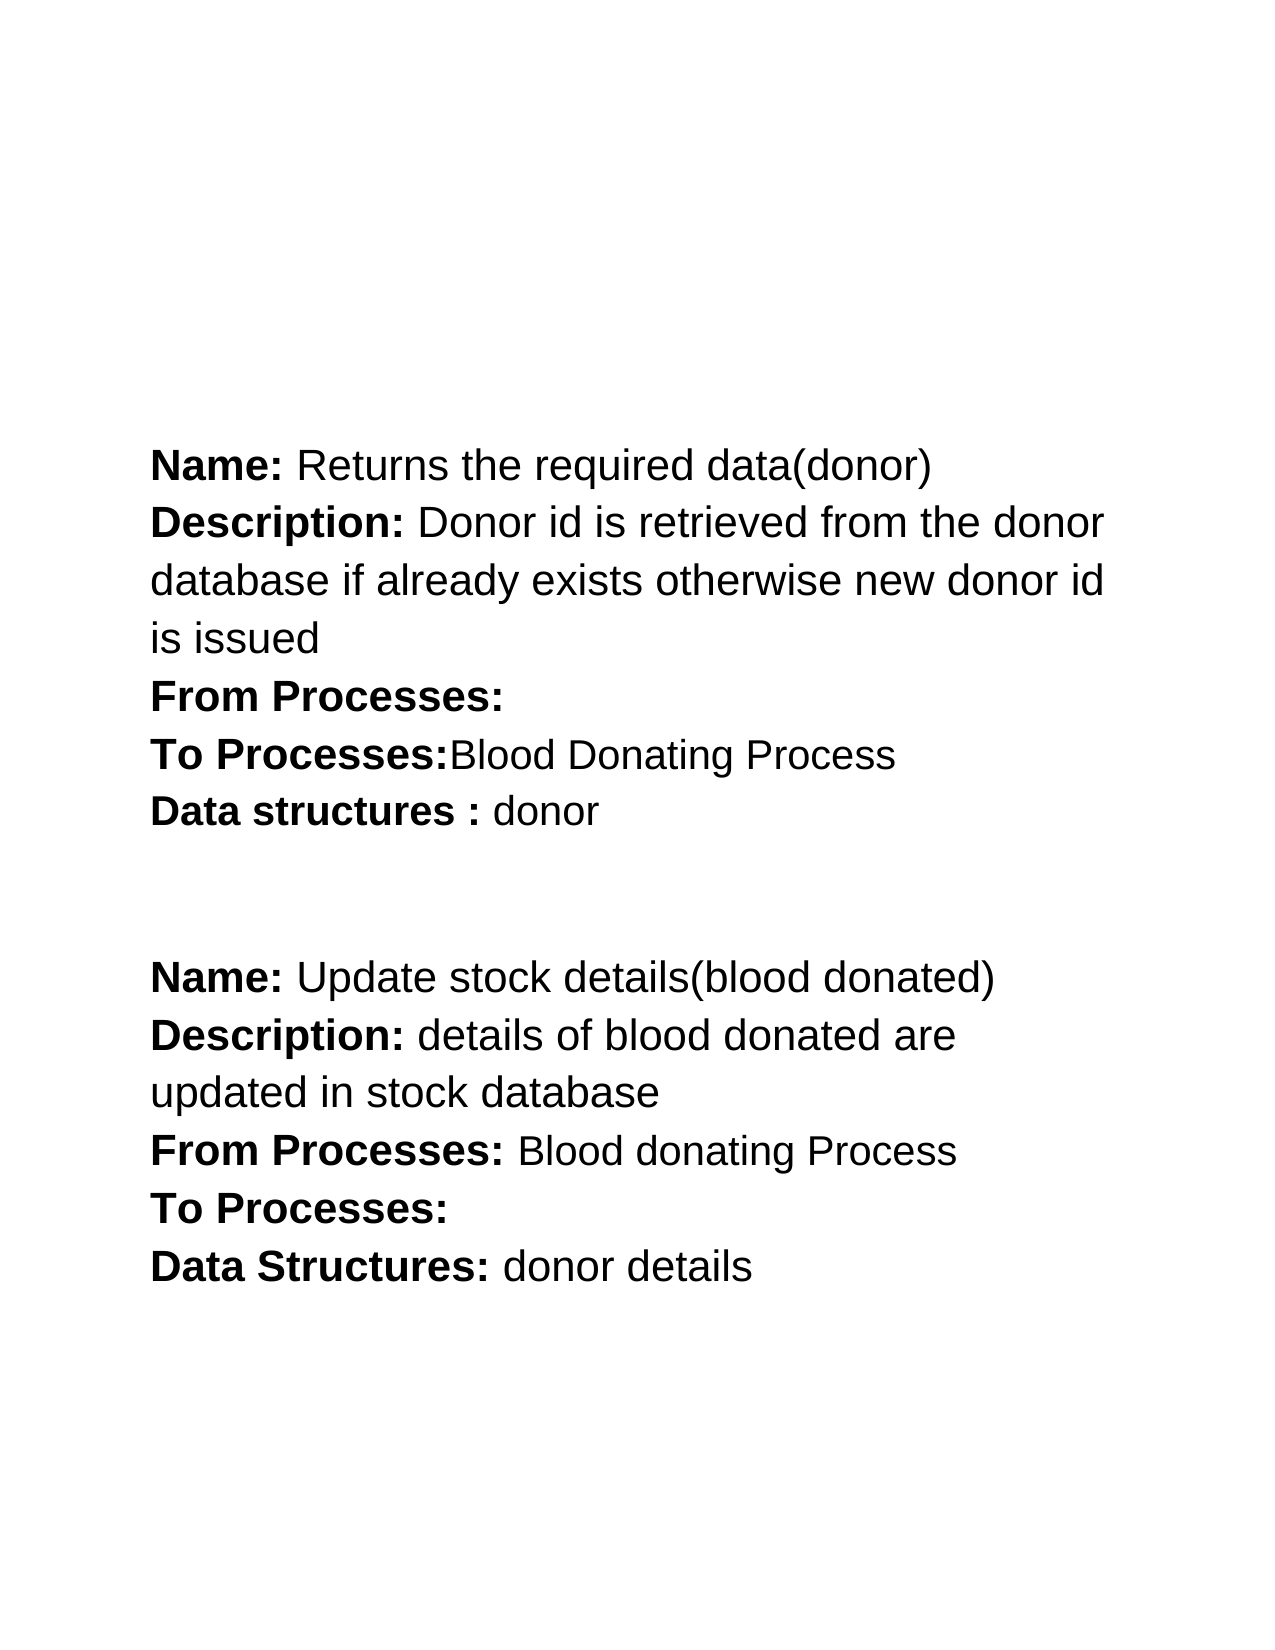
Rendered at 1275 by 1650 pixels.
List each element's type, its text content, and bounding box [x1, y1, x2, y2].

text Name: Returns the required data(donor) [150, 439, 1125, 489]
text From Processes: [150, 670, 1125, 721]
text Data structures : donor [150, 786, 1125, 834]
text Data Structures: donor details [150, 1240, 1125, 1291]
text To Processes: [150, 1182, 1125, 1233]
text Description: Donor id is retrieved from the donor database if already exists otherwise new donor id is issued [150, 497, 1125, 663]
text From Processes: Blood donating Process [150, 1125, 1125, 1175]
text Name: Update stock details(blood donated) [150, 951, 1125, 1002]
text To Processes:Blood Donating Process [150, 728, 1125, 778]
text Description: details of blood donated are updated in stock database [150, 1009, 1125, 1117]
